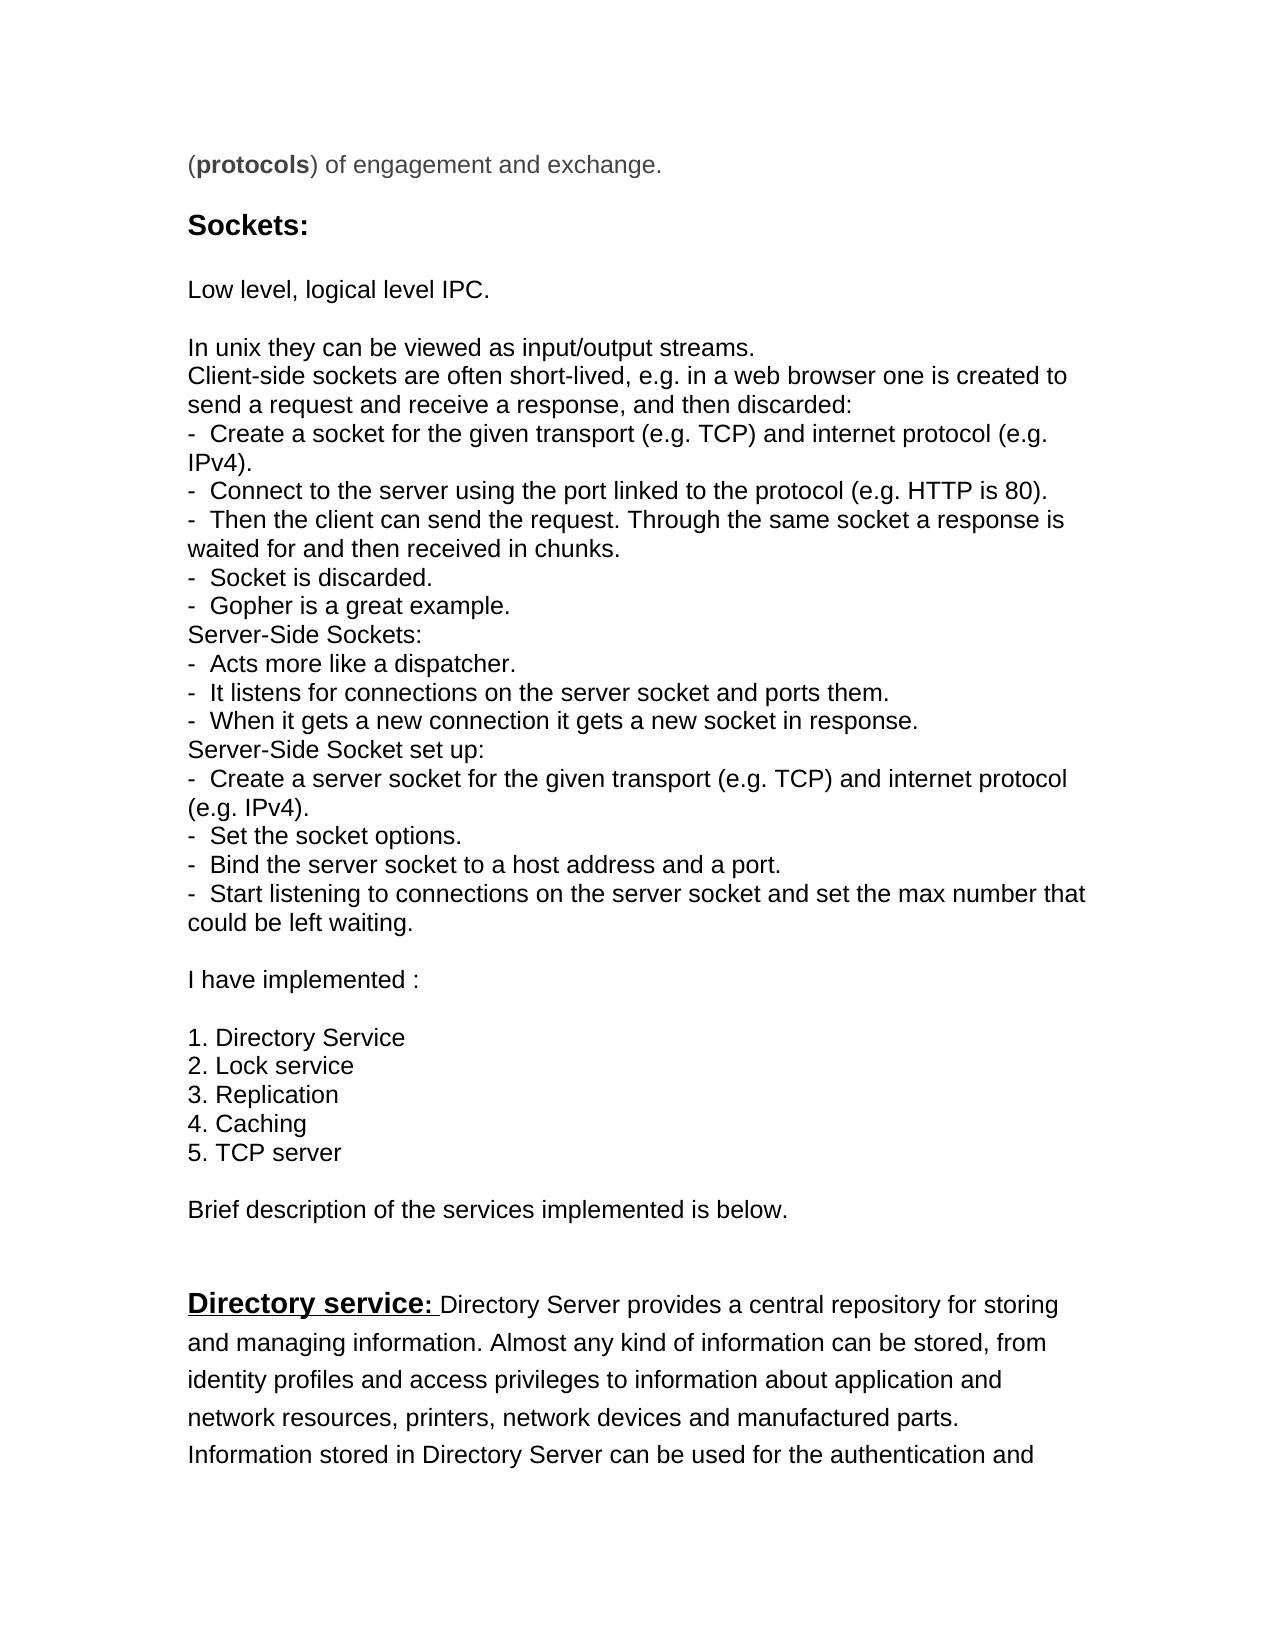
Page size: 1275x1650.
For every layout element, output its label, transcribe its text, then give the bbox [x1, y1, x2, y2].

text ⁃ Bind the server socket to a host address and a port. [187, 850, 1087, 879]
text Server-Side Socket set up: [187, 735, 1087, 764]
text I have implemented : [187, 965, 1087, 994]
text ⁃ Start listening to connections on the server socket and set the max number that could be left waiting. [187, 879, 1087, 936]
text ⁃ Socket is discarded. [187, 562, 1087, 591]
text ⁃ Acts more like a dispatcher. [187, 649, 1087, 677]
text 2. Lock service [187, 1051, 1087, 1080]
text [187, 1282, 1087, 1469]
text 5. TCP server [187, 1137, 1087, 1166]
text 4. Caching [187, 1109, 1087, 1137]
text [187, 150, 1087, 179]
text ⁃ When it gets a new connection it gets a new socket in response. [187, 706, 1087, 735]
text 3. Replication [187, 1080, 1087, 1109]
text Low level, logical level IPC. [187, 274, 1087, 303]
text ⁃ Create a server socket for the given transport (e.g. TCP) and internet protocol (e.g. IPv4). [187, 764, 1087, 821]
text ⁃ Then the client can send the request. Through the same socket a response is waited for and then received in chunks. [187, 505, 1087, 562]
text Server-Side Sockets: [187, 620, 1087, 649]
text ⁃ Gopher is a great example. [187, 591, 1087, 620]
text In unix they can be viewed as input/output streams. [187, 332, 1087, 361]
text ⁃ Create a socket for the given transport (e.g. TCP) and internet protocol (e.g. IPv4). [187, 419, 1087, 476]
text ⁃ It listens for connections on the server socket and ports them. [187, 677, 1087, 706]
text Client-side sockets are often short-lived, e.g. in a web browser one is created to send a request and receive a response, and then discarded: [187, 361, 1087, 419]
text 1. Directory Service [187, 1022, 1087, 1051]
text ⁃ Set the socket options. [187, 821, 1087, 850]
text ⁃ Connect to the server using the port linked to the protocol (e.g. HTTP is 80). [187, 476, 1087, 505]
text Sockets: [187, 207, 1087, 241]
text Brief description of the services implemented is below. [187, 1195, 1087, 1224]
